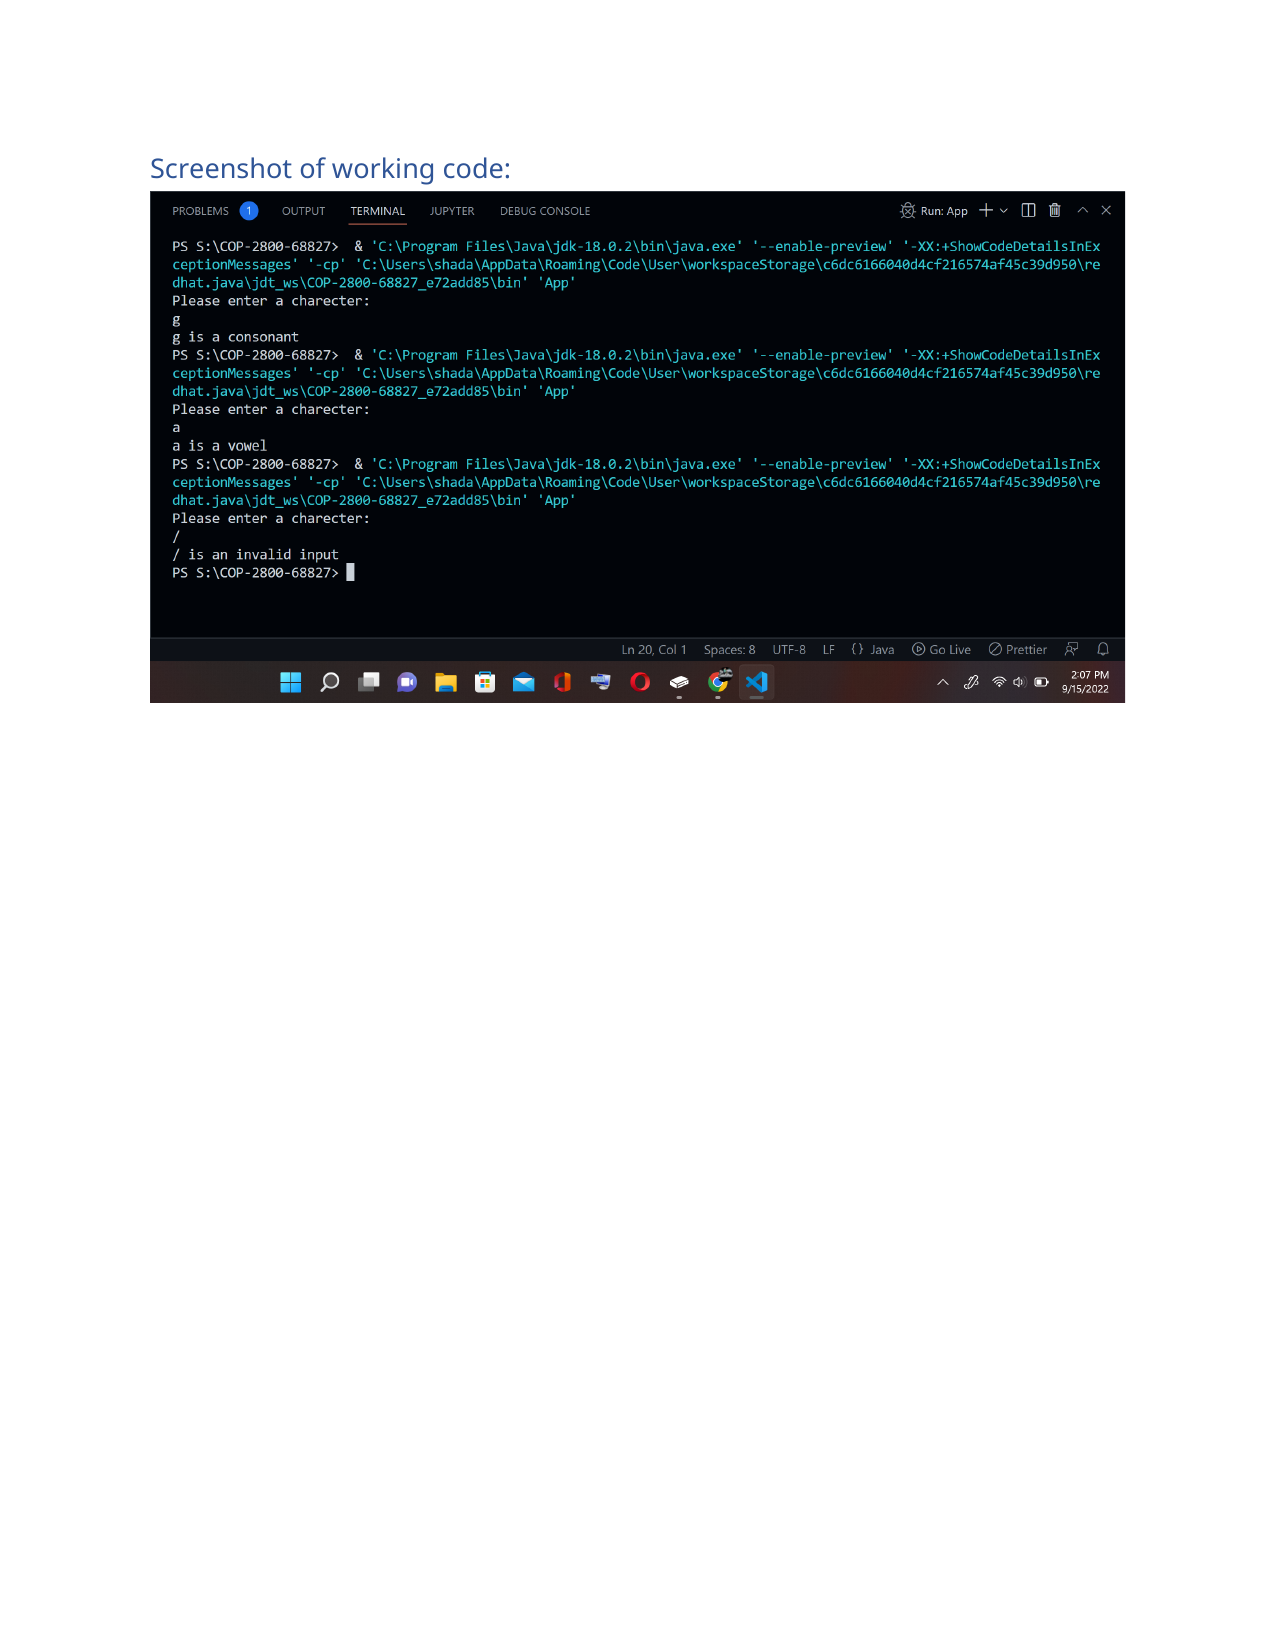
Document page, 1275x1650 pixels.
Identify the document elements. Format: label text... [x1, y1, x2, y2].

picture [150, 191, 1125, 703]
text Screenshot of working code: [150, 150, 1125, 187]
